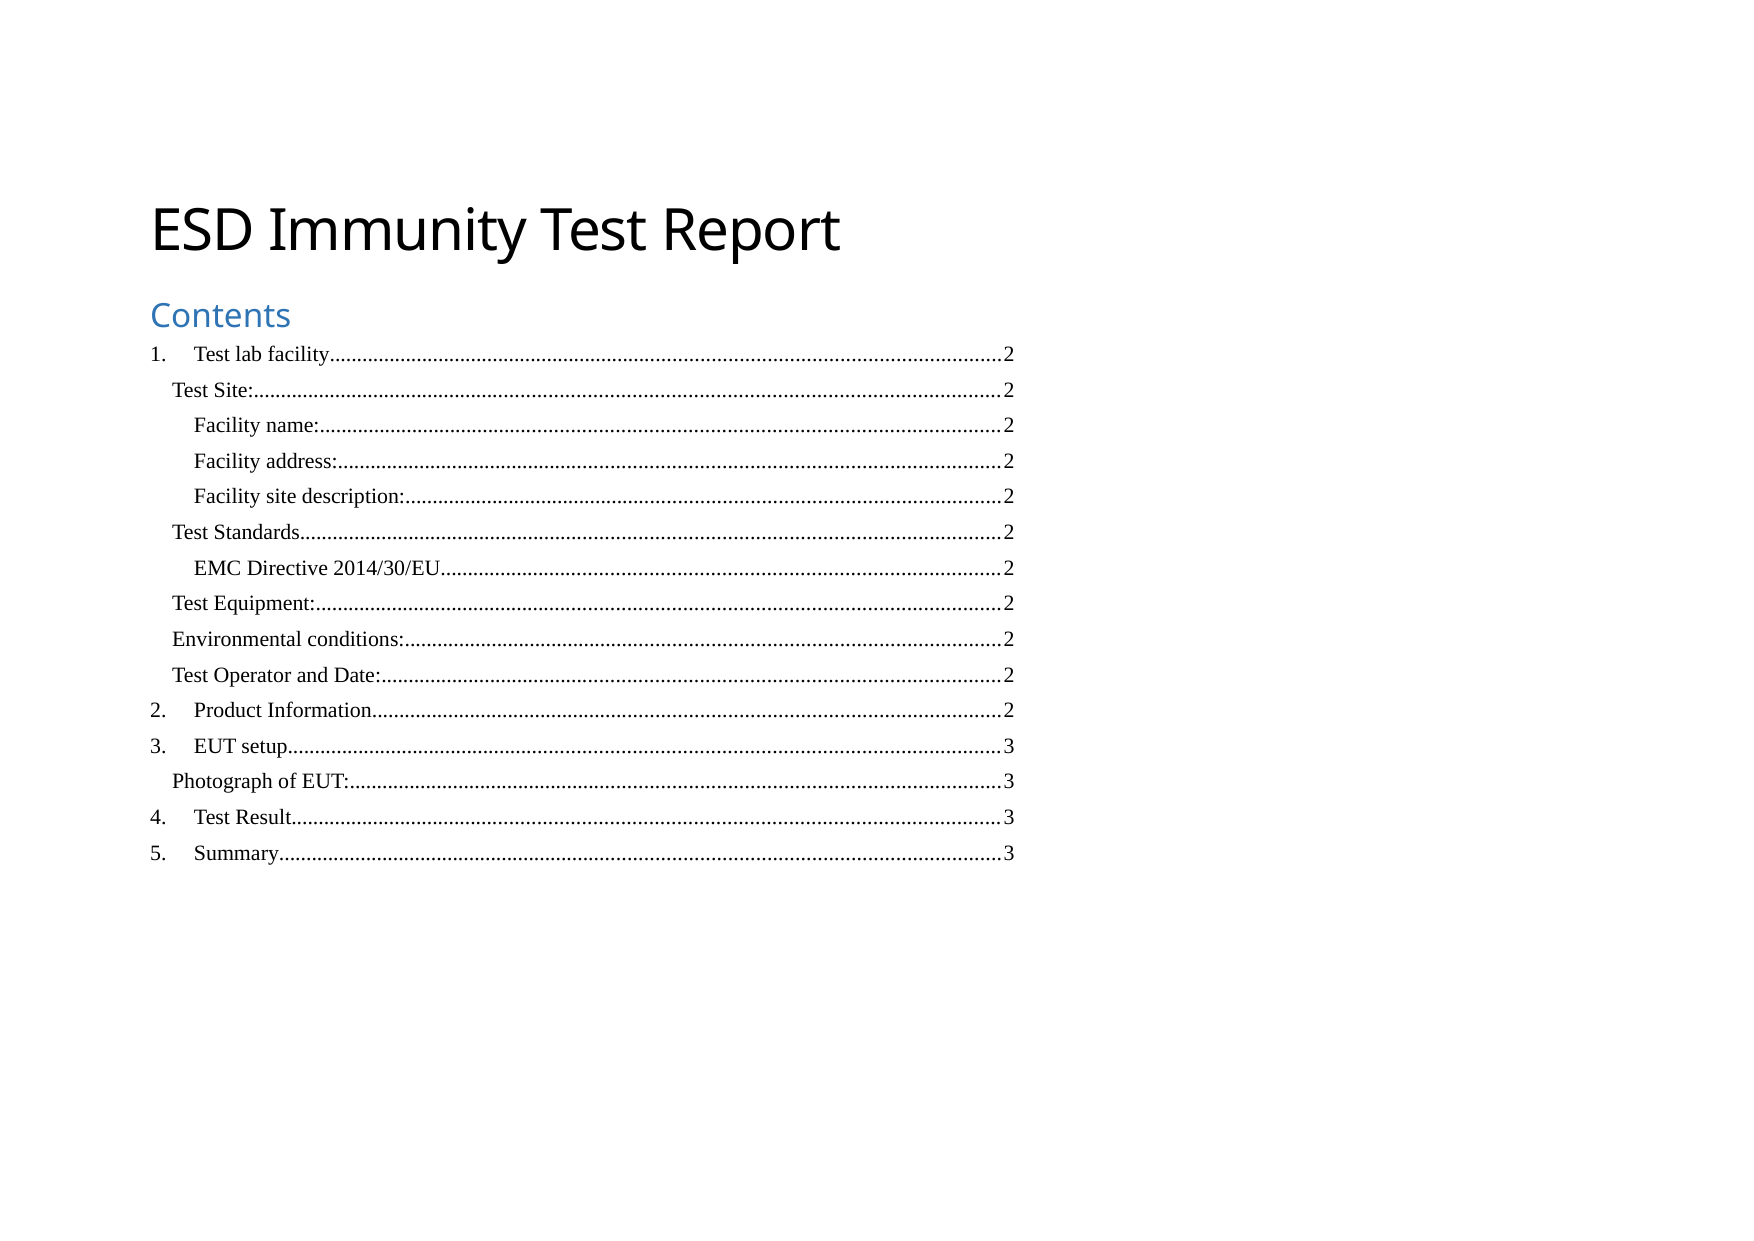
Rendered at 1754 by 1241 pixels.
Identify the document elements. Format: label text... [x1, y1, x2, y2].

title ESD Immunity Test Report [150, 187, 1604, 267]
